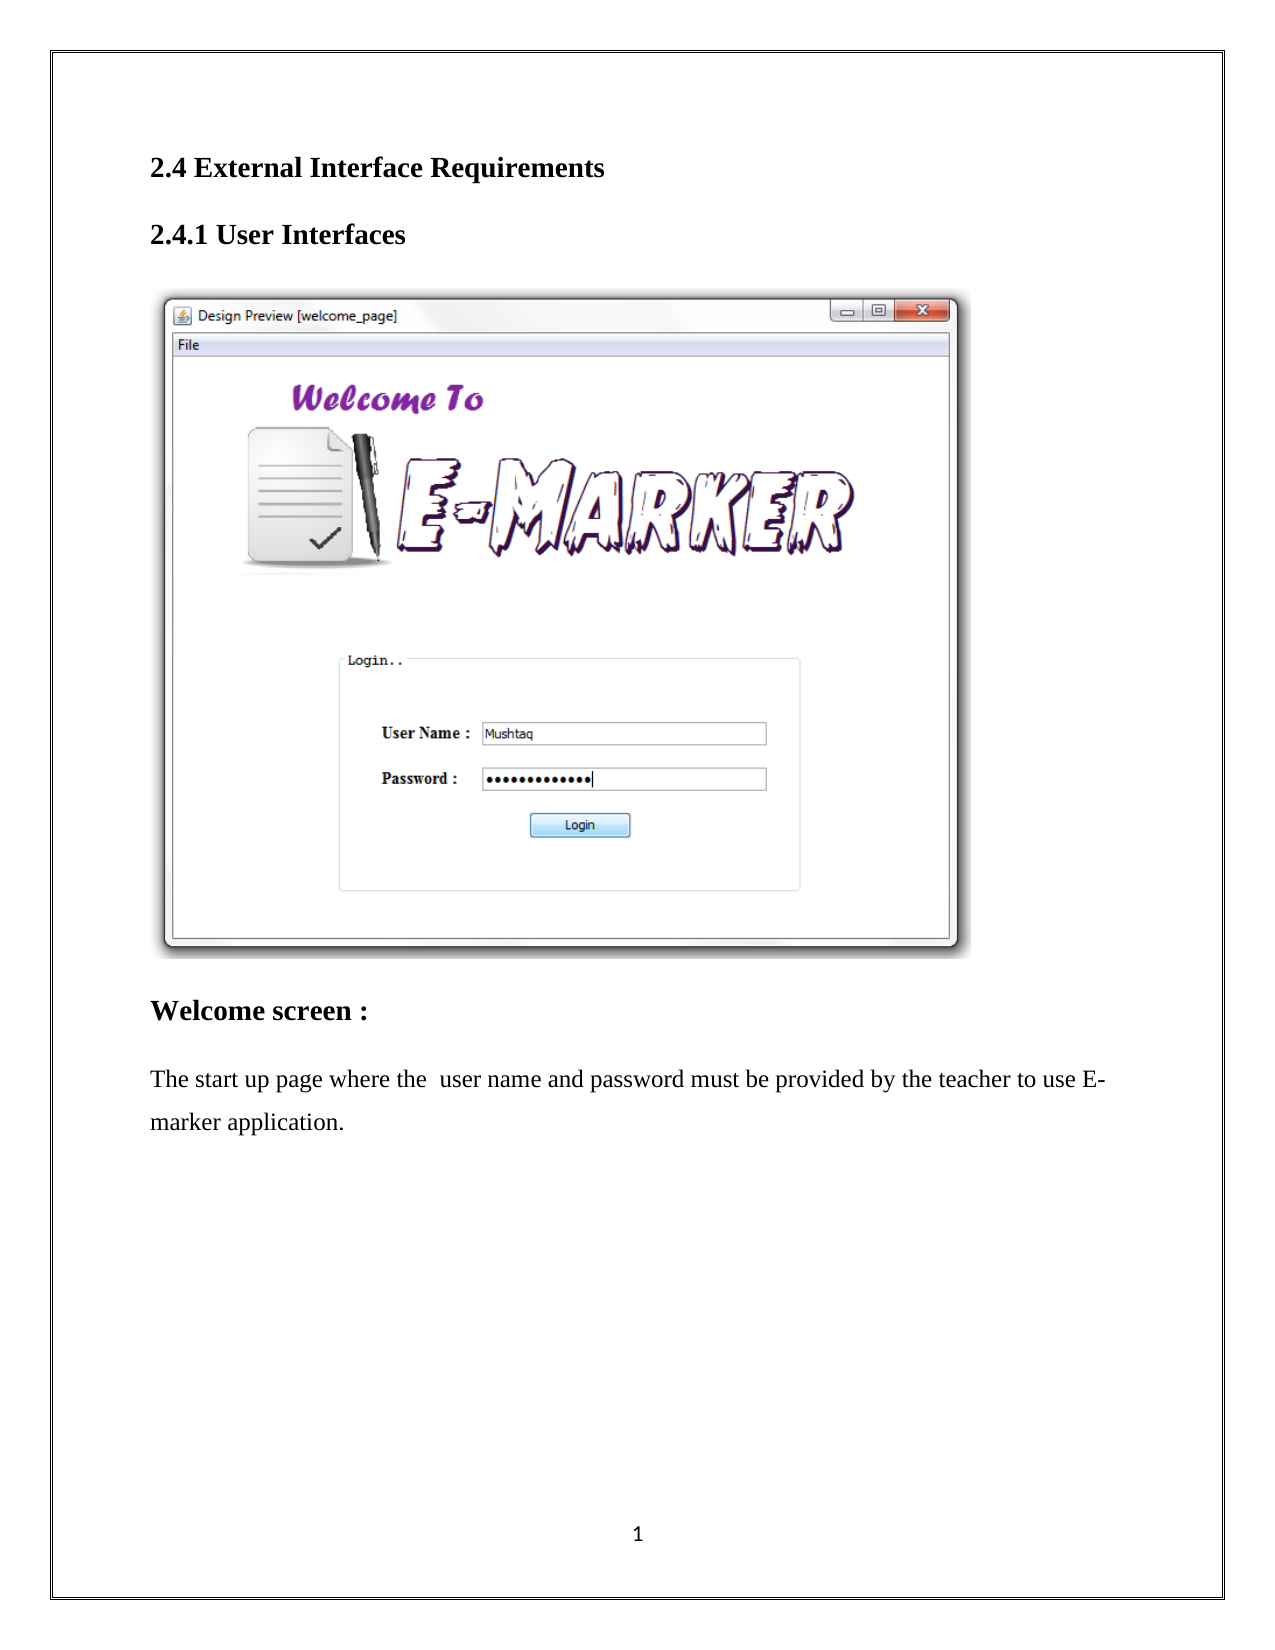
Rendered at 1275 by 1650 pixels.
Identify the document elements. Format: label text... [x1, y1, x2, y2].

text Welcome screen : [150, 993, 1125, 1027]
text 2.4 External Interface Requirements [150, 150, 1125, 183]
text 2.4.1 User Interfaces [150, 217, 1125, 251]
picture [150, 288, 971, 959]
text The start up page where the user name and password must be provided by the teacher to use E-marker application. [150, 1064, 1125, 1136]
